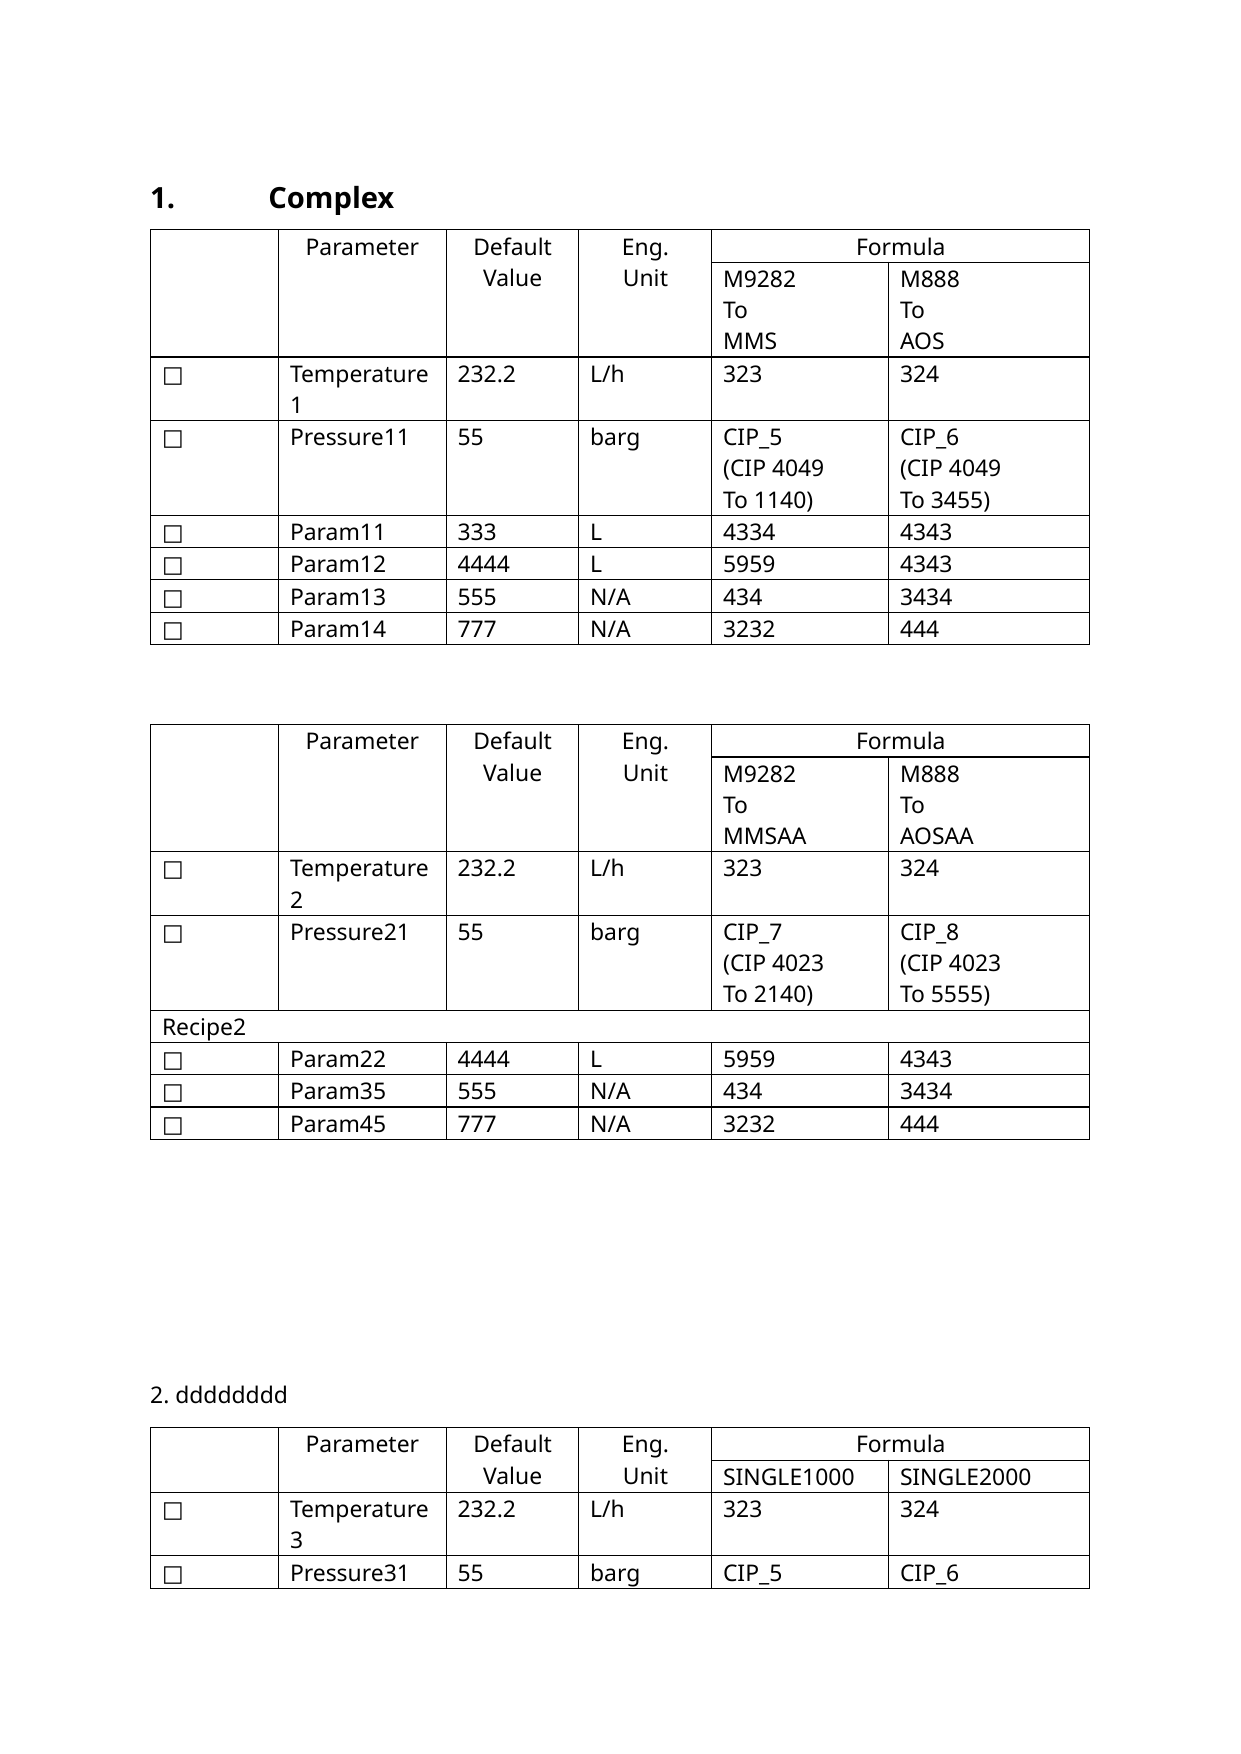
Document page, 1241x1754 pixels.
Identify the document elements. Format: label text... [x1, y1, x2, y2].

table_cell CIP_5 (CIP 4049 To 1140) [712, 421, 888, 515]
table_cell 324 [889, 1493, 1089, 1555]
table_header [151, 230, 278, 356]
table_cell N/A [579, 580, 711, 612]
table_header [151, 725, 278, 851]
table_cell 3434 [889, 1075, 1089, 1106]
table_cell L/h [579, 358, 711, 420]
table_cell 232.2 [447, 852, 578, 915]
table_cell □ [151, 1556, 278, 1588]
table_header Eng. Unit [579, 1428, 711, 1492]
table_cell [712, 1556, 888, 1588]
table_cell □ [151, 613, 278, 644]
table_cell □ [151, 916, 278, 1009]
table_cell M888 To AOS [889, 263, 1089, 356]
table_cell Recipe2 [151, 1011, 1089, 1042]
table_cell 232.2 [447, 1493, 578, 1555]
table_cell N/A [579, 1075, 711, 1106]
table_cell barg [579, 421, 711, 515]
table_cell □ [151, 1493, 278, 1555]
table_header Parameter [279, 725, 446, 851]
table_cell 444 [889, 1108, 1089, 1139]
table_cell 232.2 [447, 358, 578, 420]
table_header Formula [712, 1428, 1089, 1459]
table_cell □ [151, 1075, 278, 1106]
table_cell Param13 [279, 580, 446, 612]
table_cell □ [151, 1108, 278, 1139]
table_cell Param45 [279, 1108, 446, 1139]
table_cell 3232 [712, 1108, 888, 1139]
table_cell L/h [579, 852, 711, 915]
table_cell Param11 [279, 516, 446, 547]
table_cell CIP_7 (CIP 4023 To 2140) [712, 916, 888, 1009]
table_cell Temperature1 [279, 358, 446, 420]
table_cell 777 [447, 1108, 578, 1139]
table_cell □ [151, 421, 278, 515]
table_cell L [579, 548, 711, 579]
table_cell □ [151, 516, 278, 547]
table_cell □ [151, 1043, 278, 1074]
table_cell 55 [447, 421, 578, 515]
table_cell 4444 [447, 1043, 578, 1074]
table_header Formula [712, 230, 1089, 262]
table_cell SINGLE2000 [889, 1461, 1089, 1492]
table_cell 55 [447, 1556, 578, 1588]
table_cell 434 [712, 580, 888, 612]
table_cell M9282 To MMS [712, 263, 888, 356]
table_cell Param35 [279, 1075, 446, 1106]
table_cell 3434 [889, 580, 1089, 612]
table_cell M9282 To MMSAA [712, 758, 888, 851]
table_cell M888 To AOSAA [889, 758, 1089, 851]
table_cell Pressure21 [279, 916, 446, 1009]
table_cell Param14 [279, 613, 446, 644]
table_cell 323 [712, 358, 888, 420]
table_cell 5959 [712, 1043, 888, 1074]
table_header Parameter [279, 1428, 446, 1492]
table_cell 324 [889, 852, 1089, 915]
table_cell Pressure11 [279, 421, 446, 515]
table_header Eng. Unit [579, 230, 711, 356]
table_cell Pressure31 [279, 1556, 446, 1588]
table_header [151, 1428, 278, 1492]
table_cell Param12 [279, 548, 446, 579]
table_cell 4334 [712, 516, 888, 547]
table_cell □ [151, 852, 278, 915]
table_cell CIP_8 (CIP 4023 To 5555) [889, 916, 1089, 1009]
table_cell L [579, 1043, 711, 1074]
table_cell L/h [579, 1493, 711, 1555]
table_cell SINGLE1000 [712, 1461, 888, 1492]
table_cell 434 [712, 1075, 888, 1106]
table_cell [889, 1556, 1089, 1588]
table_cell 555 [447, 580, 578, 612]
title Complex [150, 177, 1090, 217]
table_cell Temperature2 [279, 852, 446, 915]
table_cell 5959 [712, 548, 888, 579]
table_cell □ [151, 548, 278, 579]
table_cell 4343 [889, 548, 1089, 579]
table_header Default Value [447, 230, 578, 356]
table_cell N/A [579, 613, 711, 644]
table_cell 323 [712, 1493, 888, 1555]
table_header Formula [712, 725, 1089, 756]
table_cell 777 [447, 613, 578, 644]
table_cell 324 [889, 358, 1089, 420]
table_cell 4343 [889, 516, 1089, 547]
table_cell 55 [447, 916, 578, 1009]
table_header Default Value [447, 725, 578, 851]
table_cell CIP_6 (CIP 4049 To 3455) [889, 421, 1089, 515]
table_cell 555 [447, 1075, 578, 1106]
table_cell Param22 [279, 1043, 446, 1074]
table_header Parameter [279, 230, 446, 356]
table_cell 333 [447, 516, 578, 547]
table_cell barg [579, 916, 711, 1009]
table_cell □ [151, 358, 278, 420]
table_header Default Value [447, 1428, 578, 1492]
table_cell 3232 [712, 613, 888, 644]
table_cell 4343 [889, 1043, 1089, 1074]
text 2. dddddddd [150, 1379, 1090, 1411]
table_cell 323 [712, 852, 888, 915]
table_header Eng. Unit [579, 725, 711, 851]
table_cell 444 [889, 613, 1089, 644]
table_cell N/A [579, 1108, 711, 1139]
table_cell □ [151, 580, 278, 612]
table_cell Temperature3 [279, 1493, 446, 1555]
table_cell barg [579, 1556, 711, 1588]
table_cell 4444 [447, 548, 578, 579]
table_cell L [579, 516, 711, 547]
